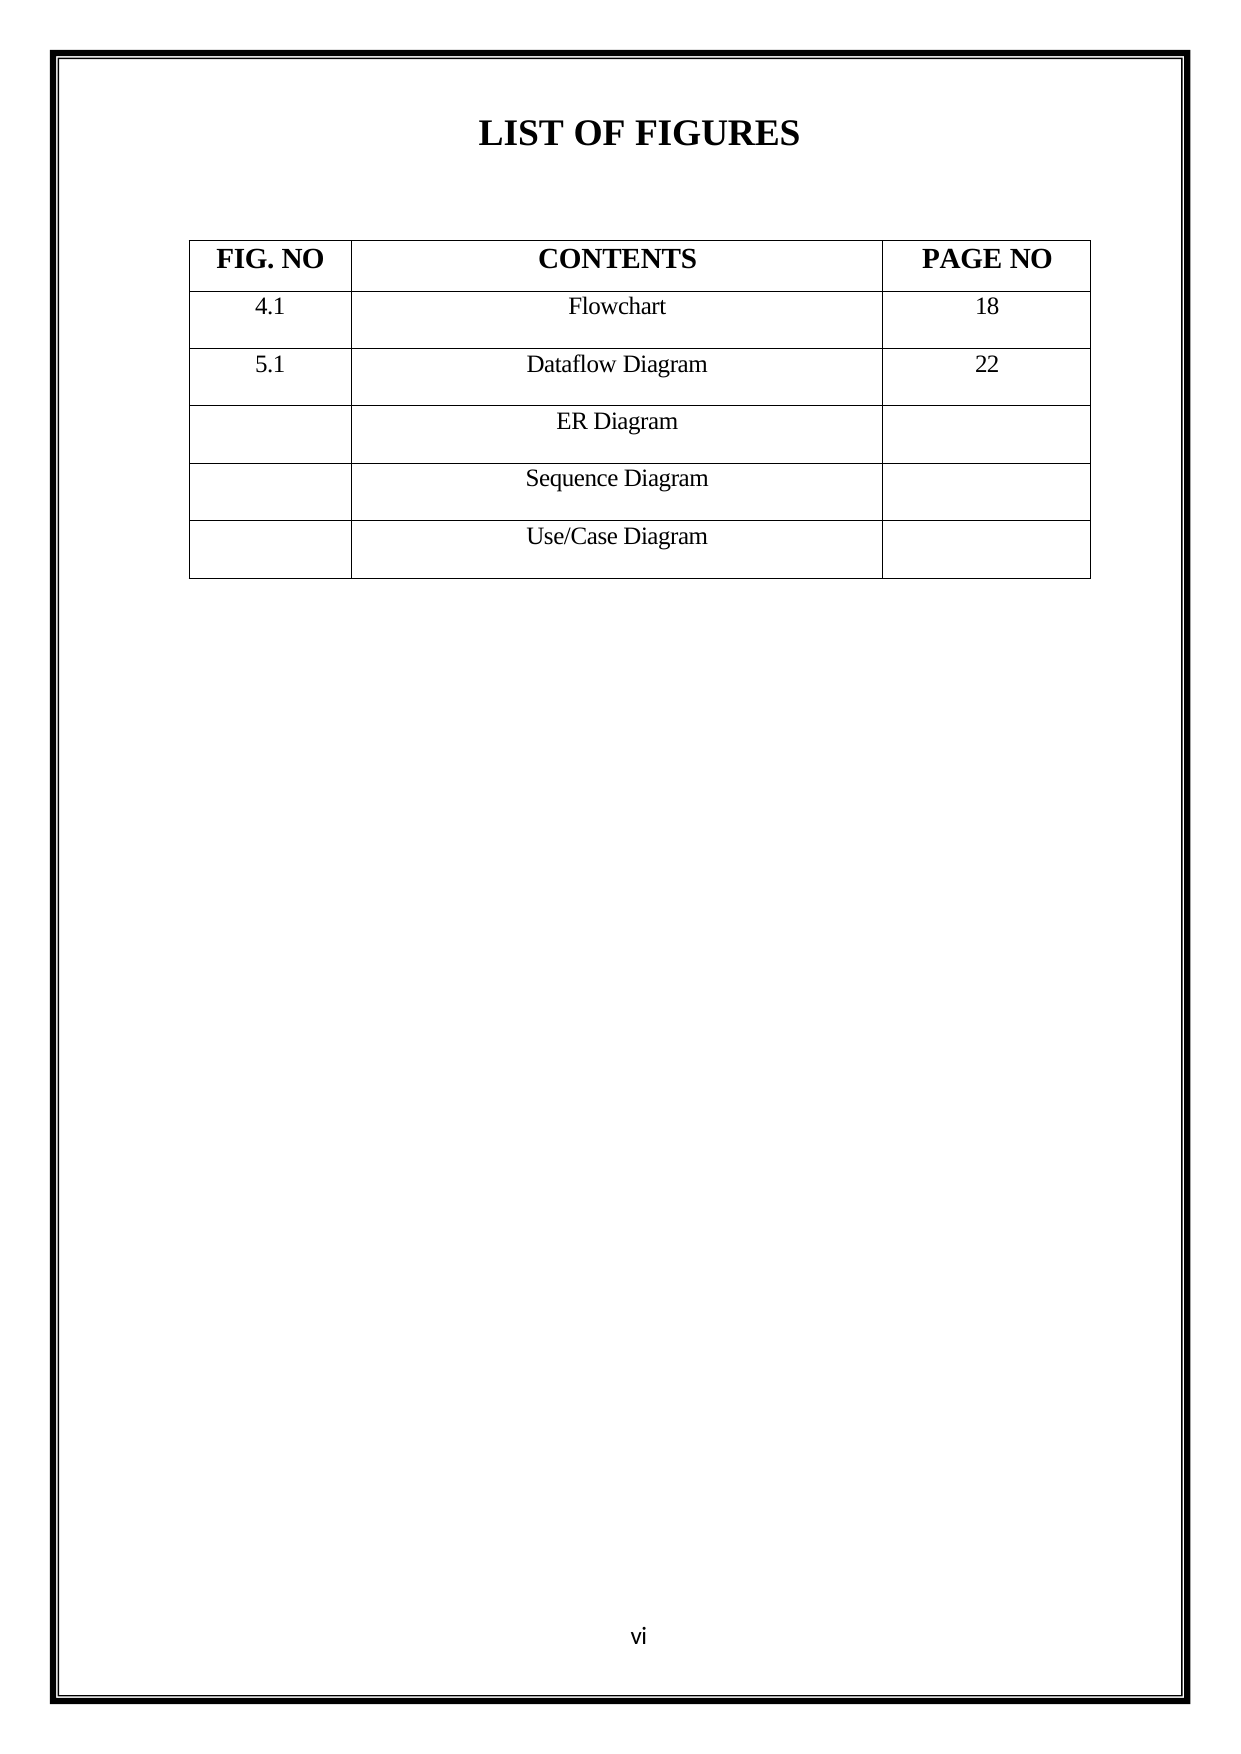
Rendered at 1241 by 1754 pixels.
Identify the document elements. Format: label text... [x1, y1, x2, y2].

table_cell 4.1 [190, 292, 351, 348]
table_cell [190, 464, 351, 520]
table_cell [190, 406, 351, 463]
table_cell 5.1 [190, 349, 351, 405]
table_cell Sequence Diagram [352, 464, 882, 520]
text LIST OF FIGURES [206, 111, 1072, 154]
table_cell [883, 464, 1090, 520]
table_cell Use/Case Diagram [352, 521, 882, 578]
table_header FIG. NO [190, 241, 351, 291]
table_cell [883, 521, 1090, 578]
table_cell 22 [883, 349, 1090, 405]
table_header CONTENTS [352, 241, 882, 291]
table_cell ER Diagram [352, 406, 882, 463]
table_cell 18 [883, 292, 1090, 348]
table_cell [190, 521, 351, 578]
table_header PAGE NO [883, 241, 1090, 291]
table_cell Dataflow Diagram [352, 349, 882, 405]
table_cell Flowchart [352, 292, 882, 348]
table_cell [883, 406, 1090, 463]
